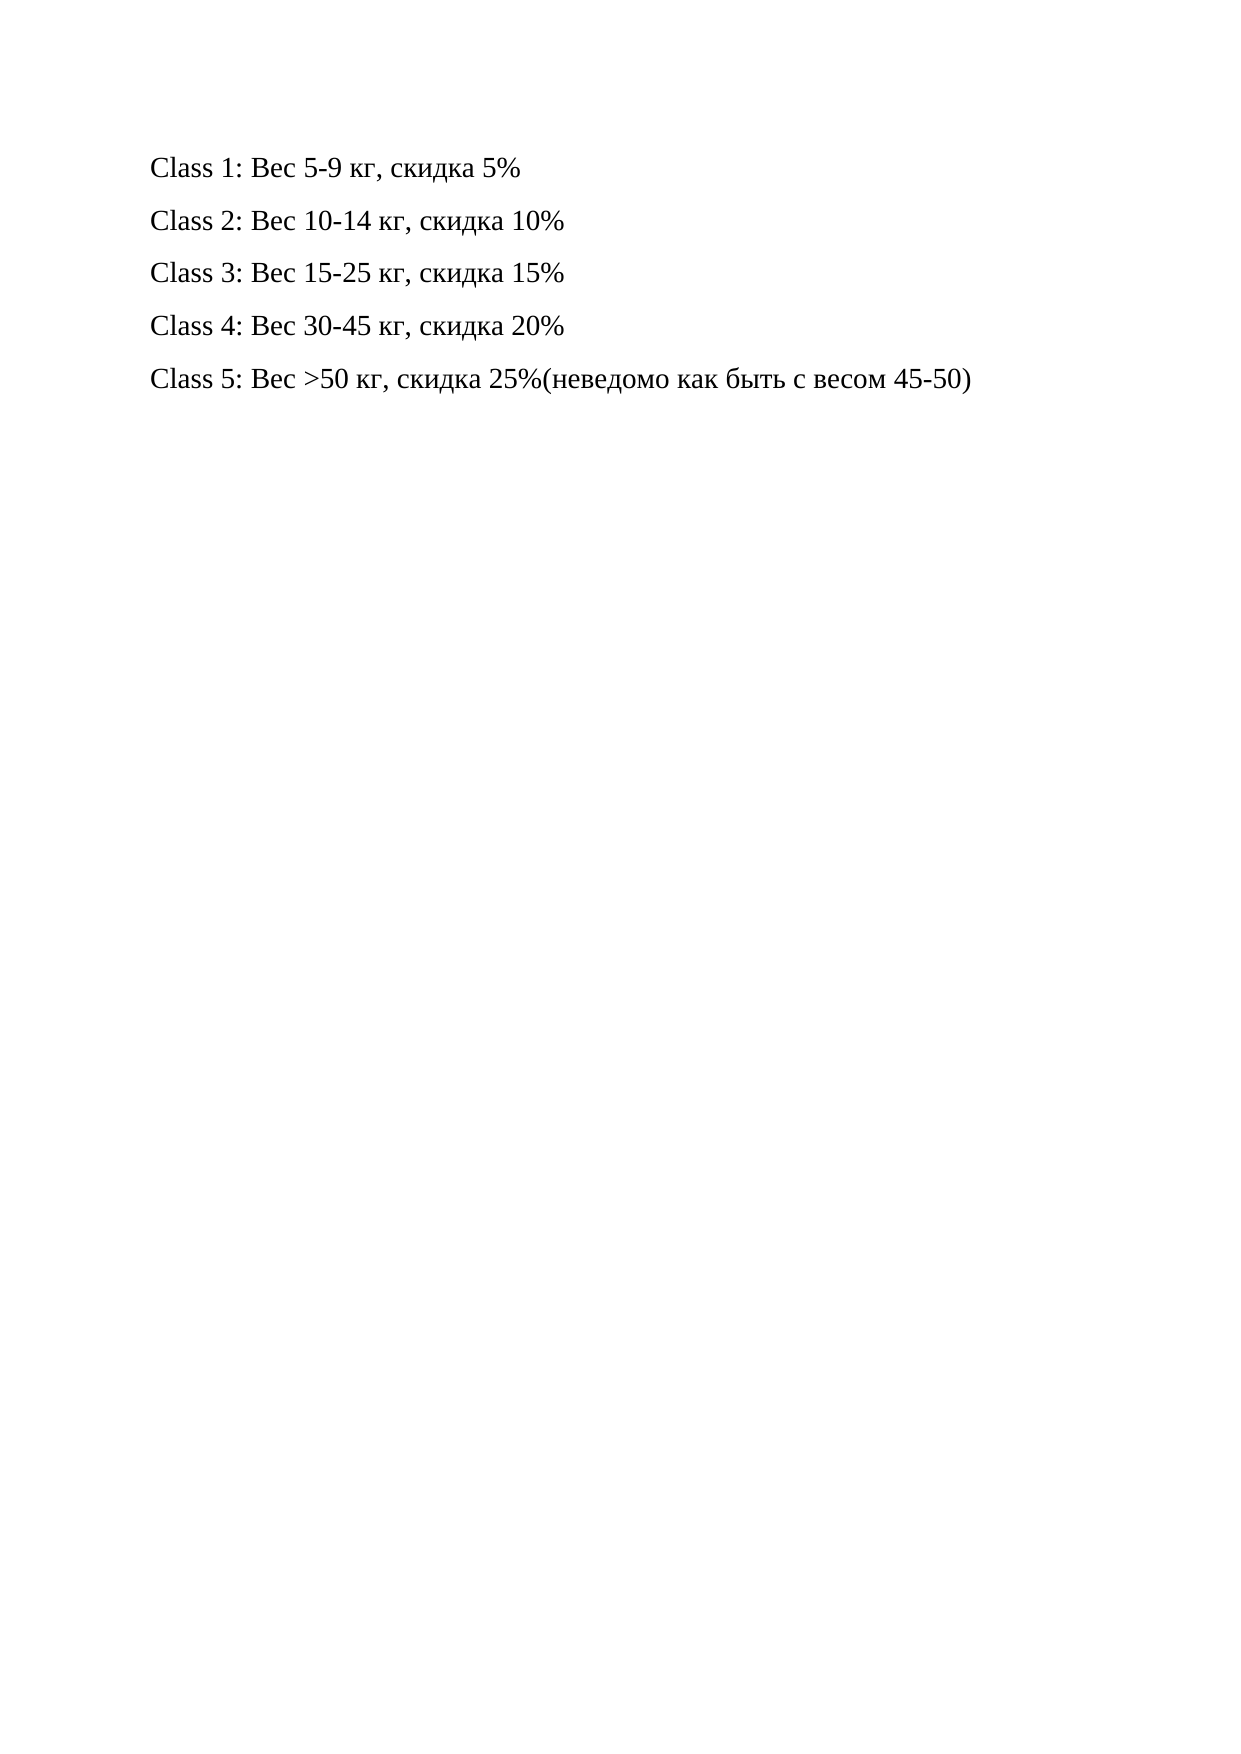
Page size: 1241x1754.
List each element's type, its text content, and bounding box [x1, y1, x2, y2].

text Class 4: Вес 30-45 кг, скидка 20% [150, 308, 1090, 342]
text Class 1: Вес 5-9 кг, скидка 5% [150, 150, 1090, 183]
text Class 2: Вес 10-14 кг, скидка 10% [150, 203, 1090, 236]
text Class 3: Вес 15-25 кг, скидка 15% [150, 256, 1090, 289]
text Class 5: Вес >50 кг, скидка 25%(неведомо как быть с весом 45-50) [150, 361, 1090, 395]
